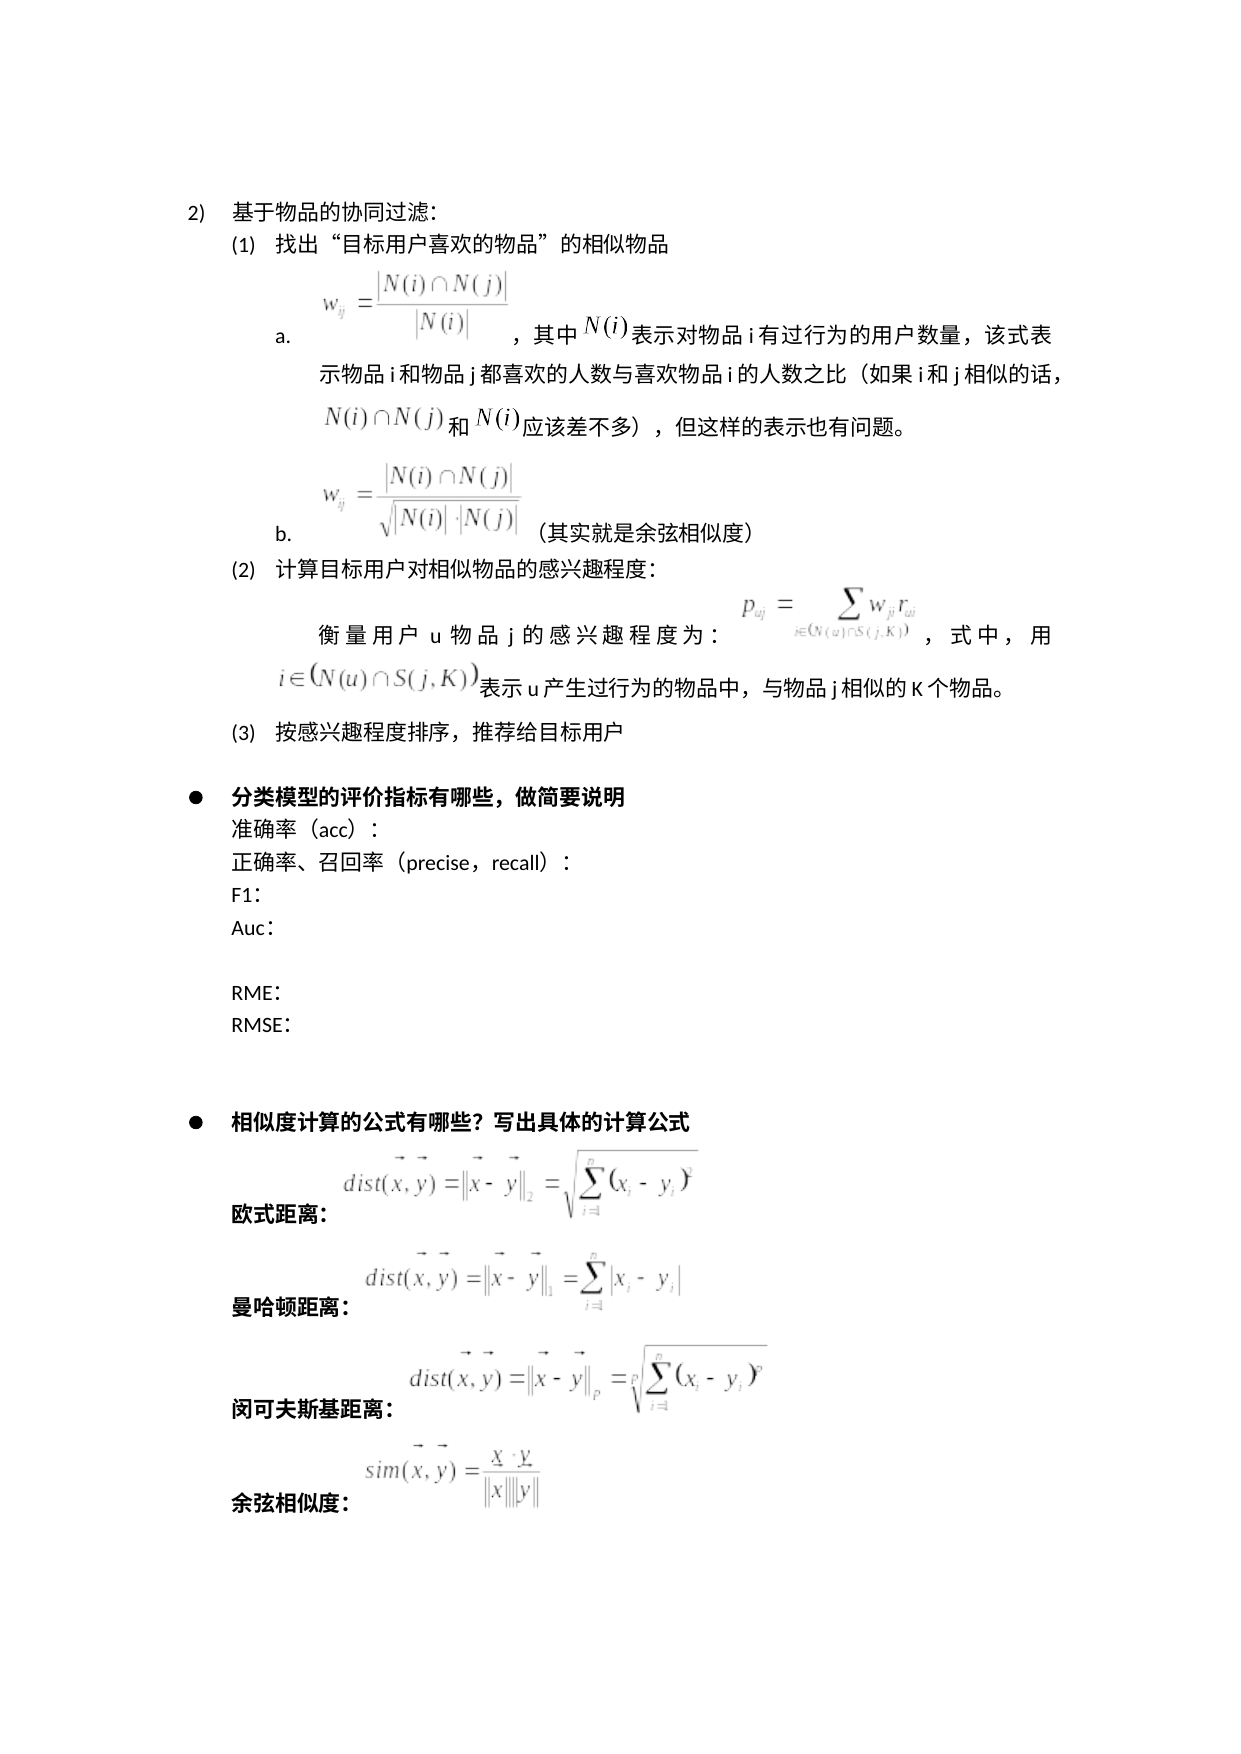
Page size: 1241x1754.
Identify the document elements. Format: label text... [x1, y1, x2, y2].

list 准确率（acc）： [187, 812, 1053, 844]
list 基于物品的协同过滤： [187, 194, 1053, 227]
list 按感兴趣程度排序，推荐给目标用户 [231, 714, 1053, 747]
list 衡量用户u物品j的感兴趣程度为：，式中，用表示u产生过行为的物品中，与物品j相似的K个物品。 [275, 584, 1053, 714]
list RME： [187, 974, 1053, 1007]
list 欧式距离： [187, 1137, 1053, 1234]
list Auc： [187, 909, 1053, 942]
list 计算目标用户对相似物品的感兴趣程度： [231, 552, 1053, 584]
list RMSE： [187, 1007, 1053, 1039]
list ，其中表示对物品i有过行为的用户数量，该式表示物品i和物品j都喜欢的人数与喜欢物品i的人数之比（如果i和j相似的话，和应该差不多），但这样的表示也有问题。 [275, 259, 1053, 454]
list F1： [187, 877, 1053, 909]
list 曼哈顿距离： [187, 1234, 1053, 1332]
list 分类模型的评价指标有哪些，做简要说明 [187, 779, 1053, 812]
list 找出“目标用户喜欢的物品”的相似物品 [231, 227, 1053, 259]
list 余弦相似度： [187, 1429, 1053, 1527]
list 闵可夫斯基距离： [187, 1332, 1053, 1429]
list 相似度计算的公式有哪些？写出具体的计算公式 [187, 1104, 1053, 1137]
list （其实就是余弦相似度） [275, 454, 1053, 552]
list 正确率、召回率（precise，recall）： [187, 844, 1053, 877]
